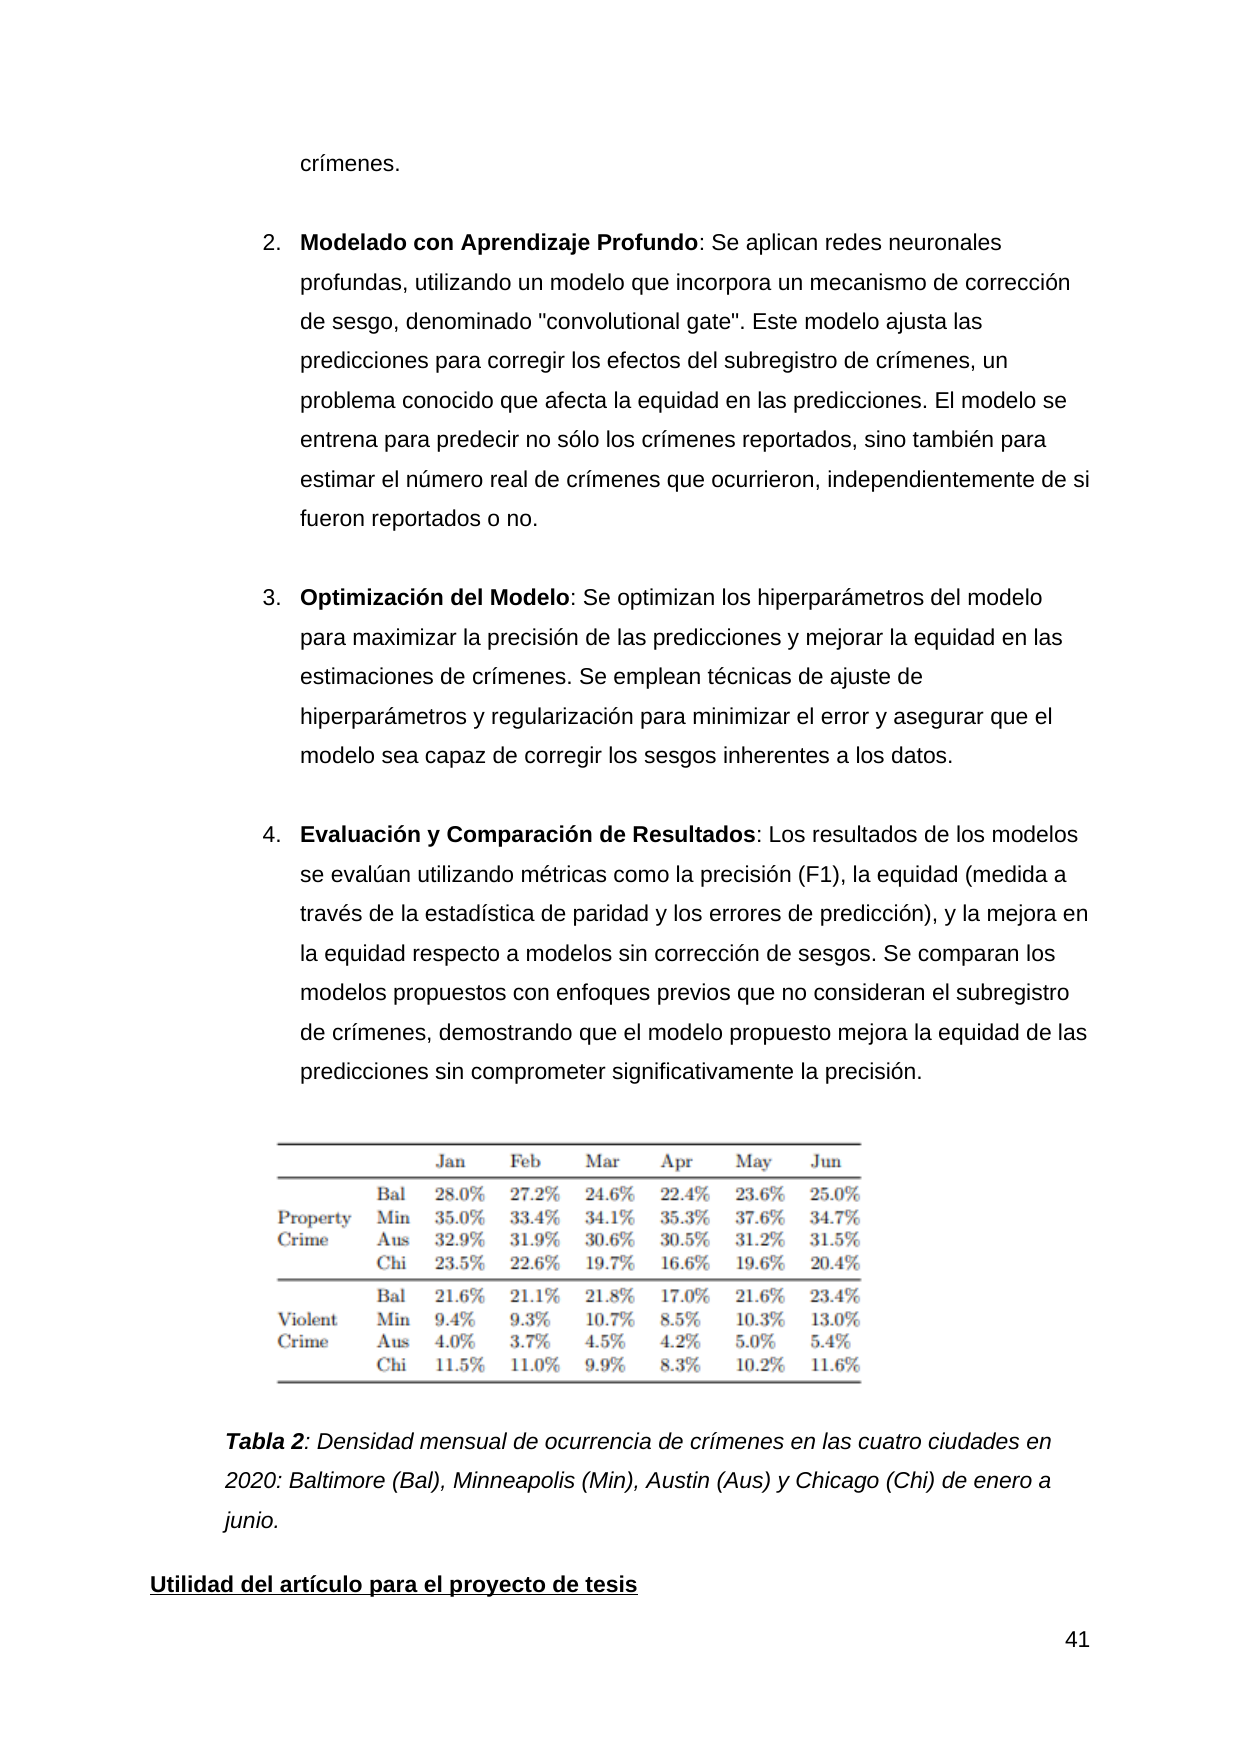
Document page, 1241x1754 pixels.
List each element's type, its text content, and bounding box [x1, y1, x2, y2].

list Evaluación y Comparación de Resultados: Los resultados de los modelos se evalúan utilizando métricas como la precisión (F1), la equidad (medida a través de la estadística de paridad y los errores de predicción), y la mejora en la equidad respecto a modelos sin corrección de sesgos. Se comparan los modelos propuestos con enfoques previos que no consideran el subregistro de crímenes, demostrando que el modelo propuesto mejora la equidad de las predicciones sin comprometer significativamente la precisión. [262, 821, 1090, 1084]
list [262, 150, 1090, 216]
text Tabla 2: Densidad mensual de ocurrencia de crímenes en las cuatro ciudades en 2020: Baltimore (Bal), Minneapolis (Min), Austin (Aus) y Chicago (Chi) de enero a junio. [225, 1428, 1090, 1533]
text Utilidad del artículo para el proyecto de tesis [150, 1571, 1090, 1598]
list Modelado con Aprendizaje Profundo: Se aplican redes neuronales profundas, utilizando un modelo que incorpora un mecanismo de corrección de sesgo, denominado "convolutional gate". Este modelo ajusta las predicciones para corregir los efectos del subregistro de crímenes, un problema conocido que afecta la equidad en las predicciones. El modelo se entrena para predecir no sólo los crímenes reportados, sino también para estimar el número real de crímenes que ocurrieron, independientemente de si fueron reportados o no. [262, 229, 1090, 571]
list Optimización del Modelo: Se optimizan los hiperparámetros del modelo para maximizar la precisión de las predicciones y mejorar la equidad en las estimaciones de crímenes. Se emplean técnicas de ajuste de hiperparámetros y regularización para minimizar el error y asegurar que el modelo sea capaz de corregir los sesgos inherentes a los datos. [262, 584, 1090, 808]
picture [225, 1122, 914, 1390]
